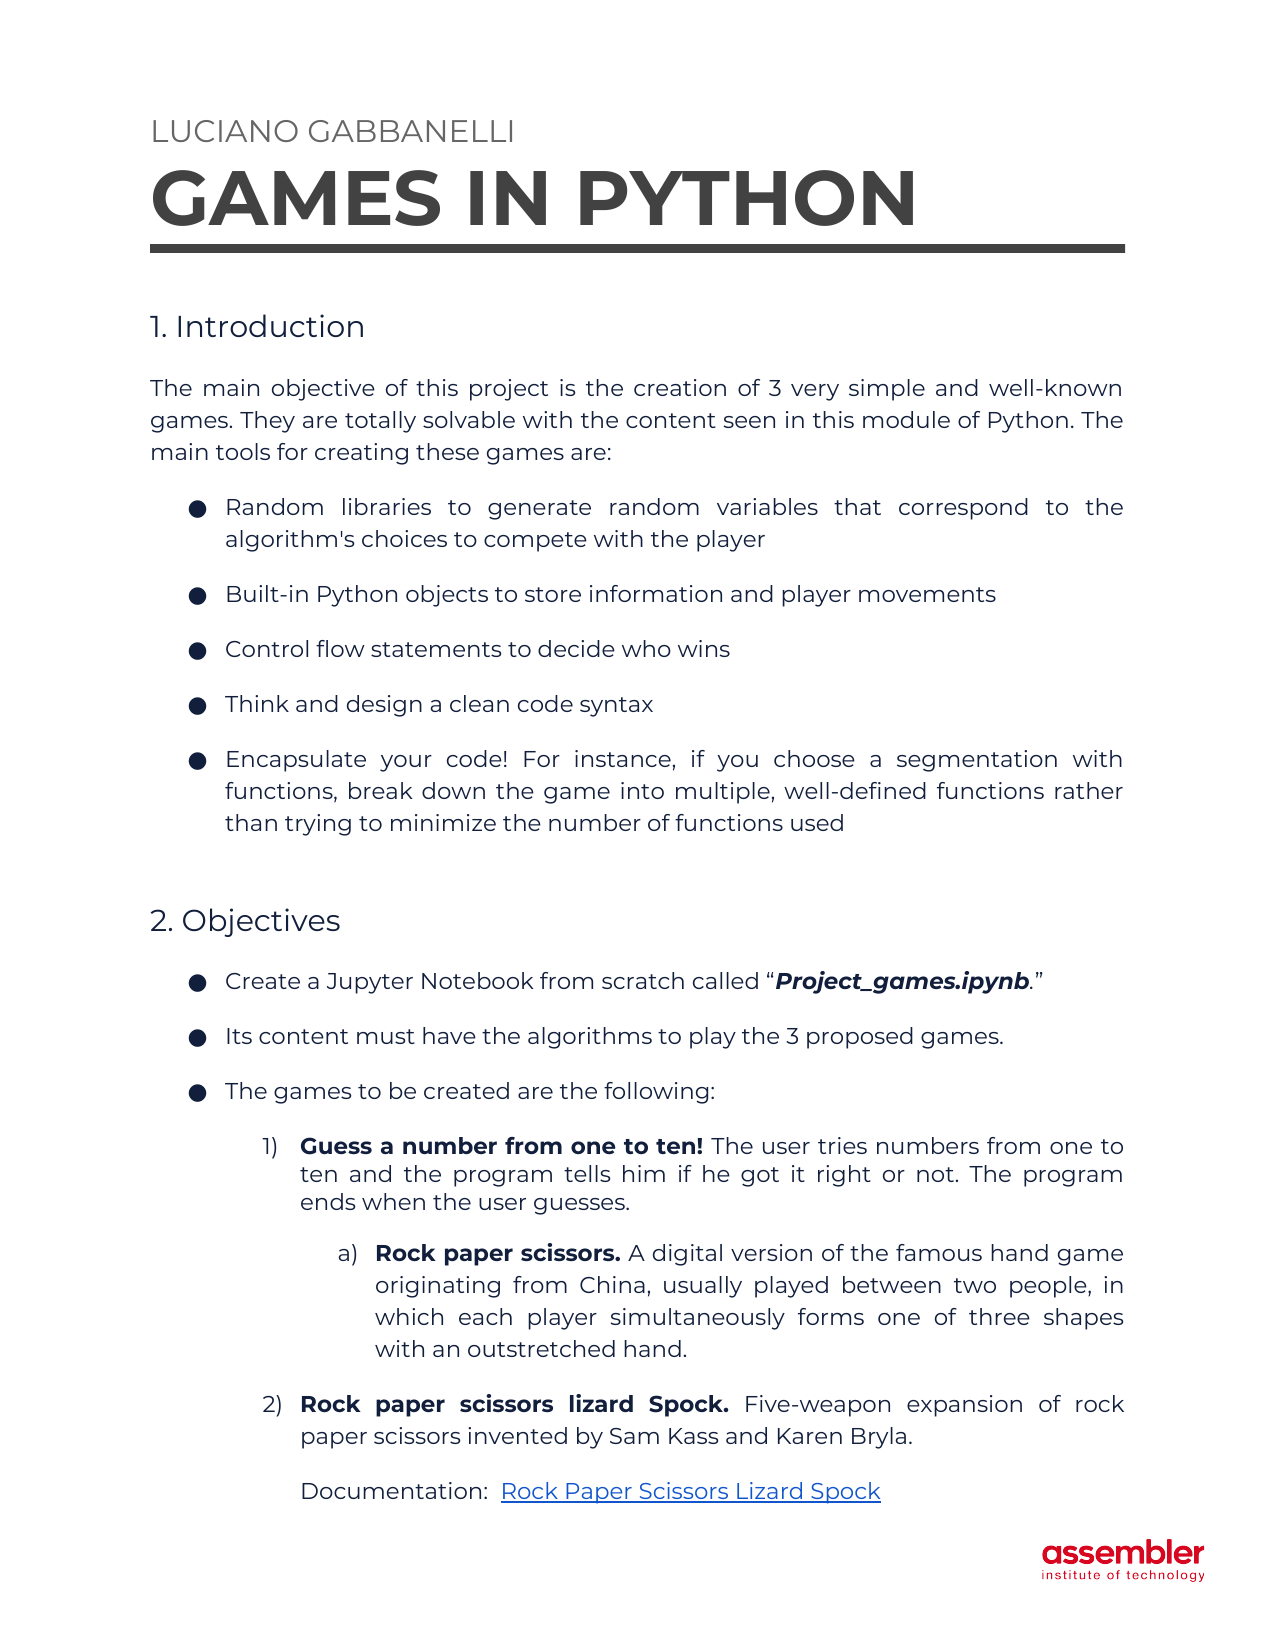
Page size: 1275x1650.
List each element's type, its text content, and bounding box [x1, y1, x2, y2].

picture [150, 244, 1125, 253]
text Documentation: Rock Paper Scissors Lizard Spock [300, 1477, 1125, 1505]
list The games to be created are the following: [187, 1077, 1125, 1105]
list Rock paper scissors lizard Spock. Five-weapon expansion of rock paper scissors invented by Sam Kass and Karen Bryla. [262, 1390, 1125, 1450]
picture [1042, 1539, 1205, 1582]
list Built-in Python objects to store information and player movements [187, 580, 1125, 608]
list Its content must have the algorithms to play the 3 proposed games. [187, 1022, 1125, 1050]
text LUCIANO GABBANELLI [150, 112, 1125, 151]
text 1. Introduction [150, 309, 1125, 346]
list Random libraries to generate random variables that correspond to the algorithm's choices to compete with the player [187, 493, 1125, 553]
text 2. Objectives [150, 902, 1125, 939]
list Think and design a clean code syntax [187, 690, 1125, 718]
title GAMES IN PYTHON [150, 151, 1125, 244]
list Control flow statements to decide who wins [187, 635, 1125, 663]
text The main objective of this project is the creation of 3 very simple and well-known games. They are totally solvable with the content seen in this module of Python. The main tools for creating these games are: [150, 374, 1125, 466]
list Encapsulate your code! For instance, if you choose a segmentation with functions, break down the game into multiple, well-defined functions rather than trying to minimize the number of functions used [187, 745, 1125, 837]
list Guess a number from one to ten! The user tries numbers from one to ten and the program tells him if he got it right or not. The program ends when the user guesses. [262, 1132, 1125, 1216]
list Create a Jupyter Notebook from scratch called “Project_games.ipynb.” [187, 967, 1125, 995]
list Rock paper scissors. A digital version of the famous hand game originating from China, usually played between two people, in which each player simultaneously forms one of three shapes with an outstretched hand. [337, 1239, 1125, 1363]
